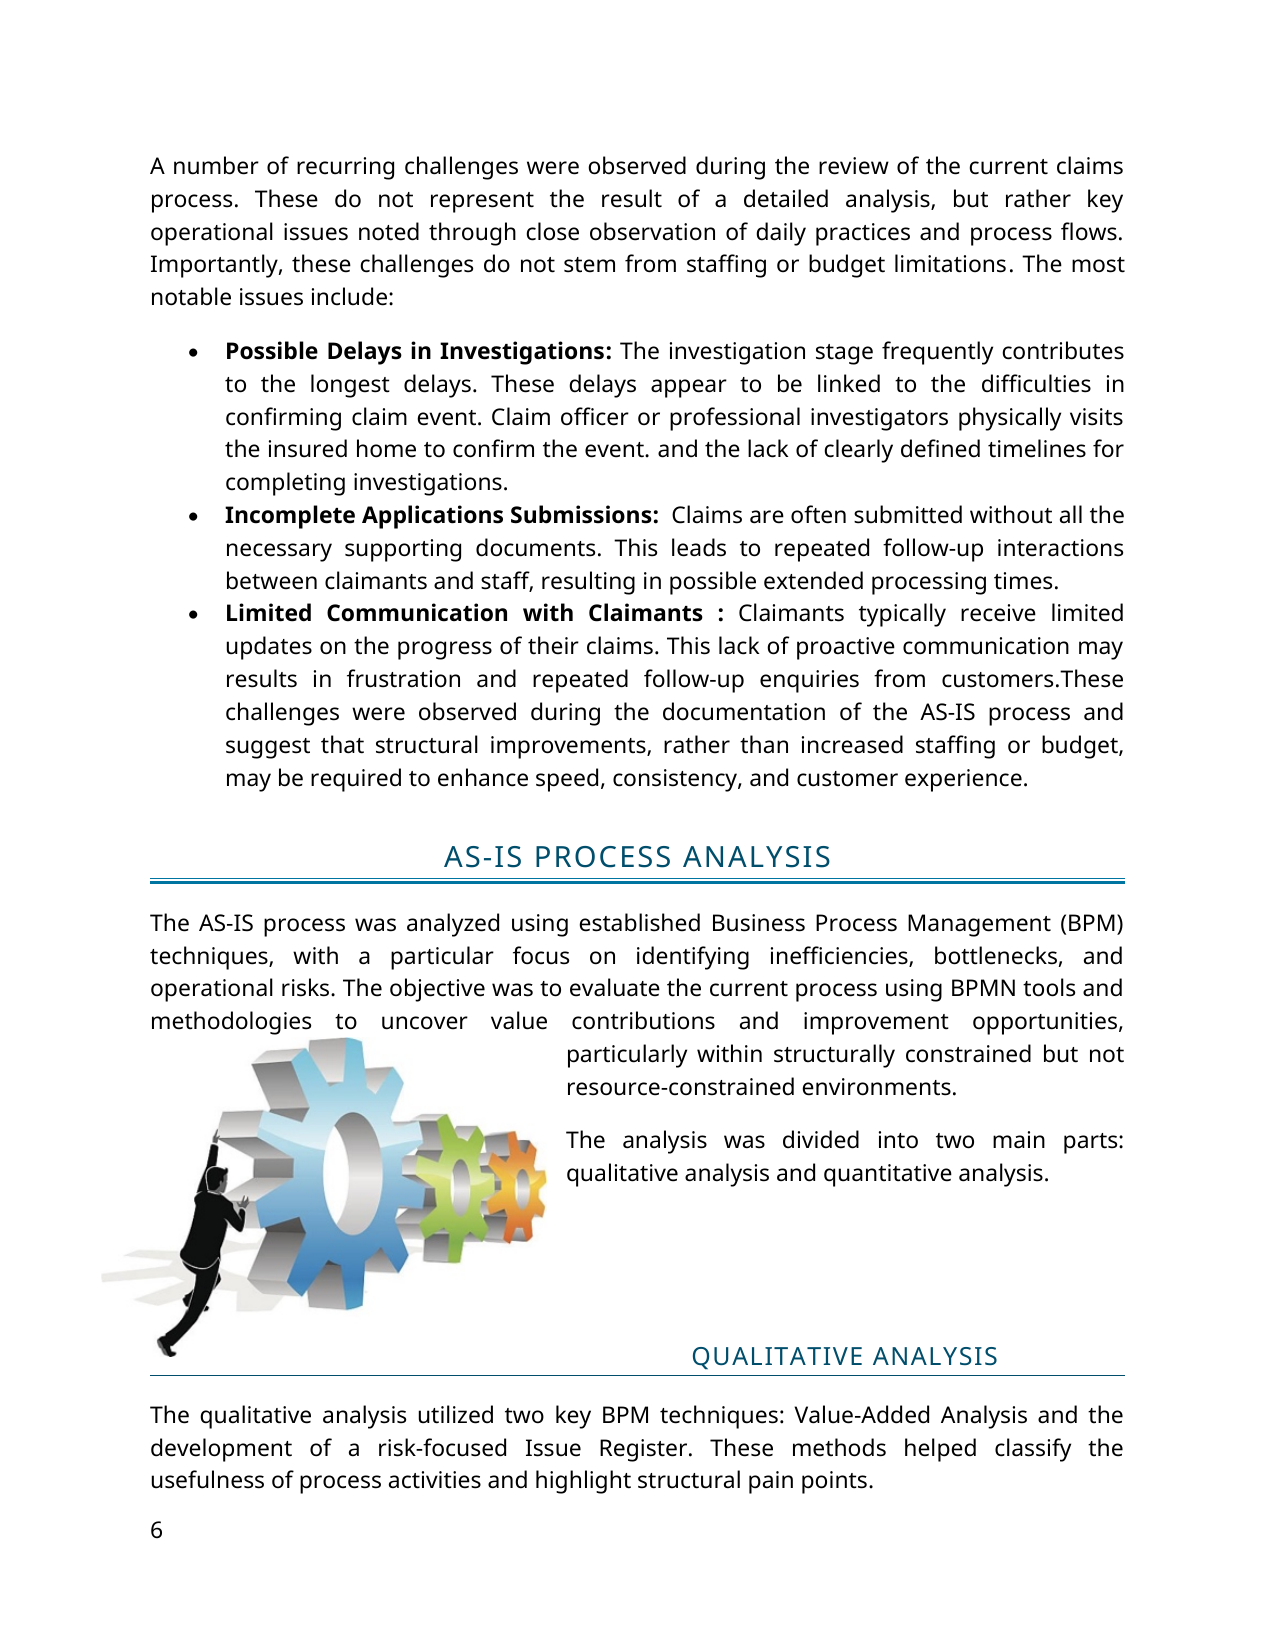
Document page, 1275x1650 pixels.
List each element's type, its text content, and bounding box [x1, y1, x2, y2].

list Incomplete Applications Submissions: Claims are often submitted without all the necessary supporting documents. This leads to repeated follow-up interactions between claimants and staff, resulting in possible extended processing times. [187, 499, 1125, 596]
picture [101, 1037, 547, 1357]
text The qualitative analysis utilized two key BPM techniques: Value-Added Analysis and the development of a risk-focused Issue Register. These methods helped classify the usefulness of process activities and highlight structural pain points. [150, 1399, 1125, 1496]
text The AS-IS process was analyzed using established Business Process Management (BPM) techniques, with a particular focus on identifying inefficiencies, bottlenecks, and operational risks. The objective was to evaluate the current process using BPMN tools and methodologies to uncover value contributions and improvement opportunities, particularly within structurally constrained but not resource-constrained environments. [150, 907, 1125, 1102]
text A number of recurring challenges were observed during the review of the current claims process. These do not represent the result of a detailed analysis, but rather key operational issues noted through close observation of daily practices and process flows. Importantly, these challenges do not stem from staffing or budget limitations. The most notable issues include: [150, 150, 1125, 312]
subtitle Qualitative Analysis [150, 1339, 1125, 1375]
list Limited Communication with Claimants : Claimants typically receive limited updates on the progress of their claims. This lack of proactive communication may results in frustration and repeated follow-up enquiries from customers.These challenges were observed during the documentation of the AS-IS process and suggest that structural improvements, rather than increased staffing or budget, may be required to enhance speed, consistency, and customer experience. [187, 597, 1125, 793]
text The analysis was divided into two main parts: qualitative analysis and quantitative analysis. [547, 1124, 1125, 1188]
subtitle AS-IS PROCESS ANALYSIS [150, 836, 1125, 878]
list Possible Delays in Investigations: The investigation stage frequently contributes to the longest delays. These delays appear to be linked to the difficulties in confirming claim event. Claim officer or professional investigators physically visits the insured home to confirm the event. and the lack of clearly defined timelines for completing investigations. [187, 335, 1125, 497]
